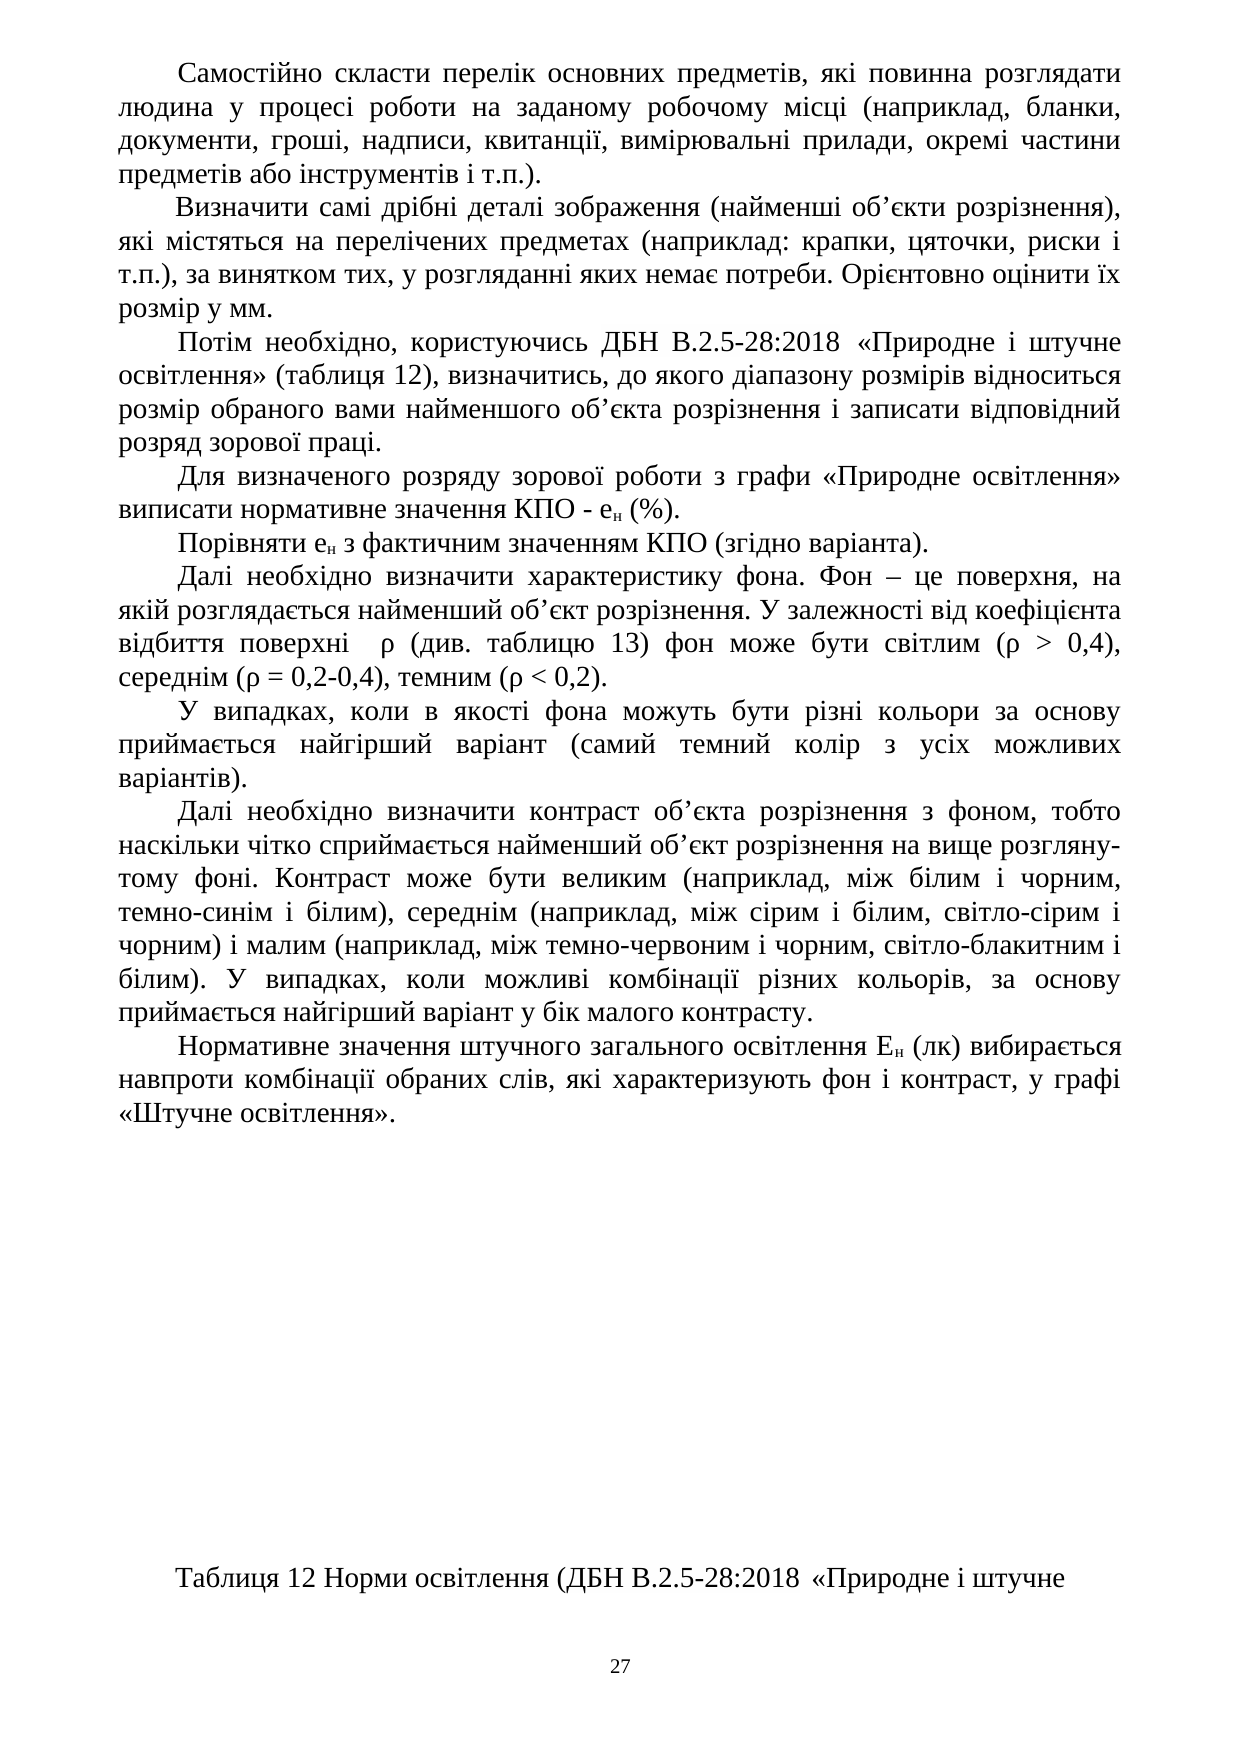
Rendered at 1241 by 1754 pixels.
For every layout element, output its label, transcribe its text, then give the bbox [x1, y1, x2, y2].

text Для визначеного розряду зорової роботи з графи «Природне освітлення» виписати нормативне значення КПО - ен (%). [118, 458, 1122, 525]
text Потім необхідно, користуючись ДБН В.2.5-28:2018 «Природне і штучне освітлення» (таблиця 12), визначитись, до якого діапазону розмірів відноситься розмір обраного вами найменшого об’єкта розрізнення і записати відповідний розряд зорової праці. [118, 324, 1122, 458]
text Далі необхідно визначити характеристику фона. Фон – це поверхня, на якій розглядається найменший об’єкт розрізнення. У залежності від коефіцієнта відбиття поверхні ρ (див. таблицю 13) фон може бути світлим (ρ > 0,4), середнім (ρ = 0,2-0,4), темним (ρ < 0,2). [118, 558, 1122, 693]
text У випадках, коли в якості фона можуть бути різні кольори за основу приймається найгірший варіант (самий темний колір з усіх можливих варіантів). [118, 693, 1122, 793]
text Нормативне значення штучного загального освітлення Ен (лк) вибирається навпроти комбінації обраних слів, які характеризують фон і контраст, у графі «Штучне освітлення». [118, 1028, 1122, 1129]
text Далі необхідно визначити контраст об’єкта розрізнення з фоном, тобто наскільки чітко сприймається найменший об’єкт розрізнення на вище розгляну-тому фоні. Контраст може бути великим (наприклад, між білим і чорним, темно-синім і білим), середнім (наприклад, між сірим і білим, світло-сірим і чорним) і малим (наприклад, між темно-червоним і чорним, світло-блакитним і білим). У випадках, коли можливі комбінації різних кольорів, за основу приймається найгірший варіант у бік малого контрасту. [118, 793, 1122, 1028]
text Таблиця 12 Норми освітлення (ДБН В.2.5-28:2018 «Природне і штучне [118, 1560, 566, 1593]
text Порівняти ен з фактичним значенням КПО (згідно варіанта). [118, 525, 1122, 558]
text Визначити самі дрібні деталі зображення (найменші об’єкти розрізнення), які містяться на перелічених предметах (наприклад: крапки, цяточки, риски і т.п.), за винятком тих, у розгляданні яких немає потреби. Орієнтовно оцінити їх розмір у мм. [118, 189, 1122, 324]
text Таблиця 12 Норми освітлення (ДБН В.2.5-28:2018 «Природне і штучне [800, 1560, 1122, 1593]
text Самостійно скласти перелік основних предметів, які повинна розглядати людина у процесі роботи на заданому робочому місці (наприклад, бланки, документи, гроші, надписи, квитанції, вимірювальні прилади, окремі частини предметів або інструментів і т.п.). [118, 55, 1122, 189]
